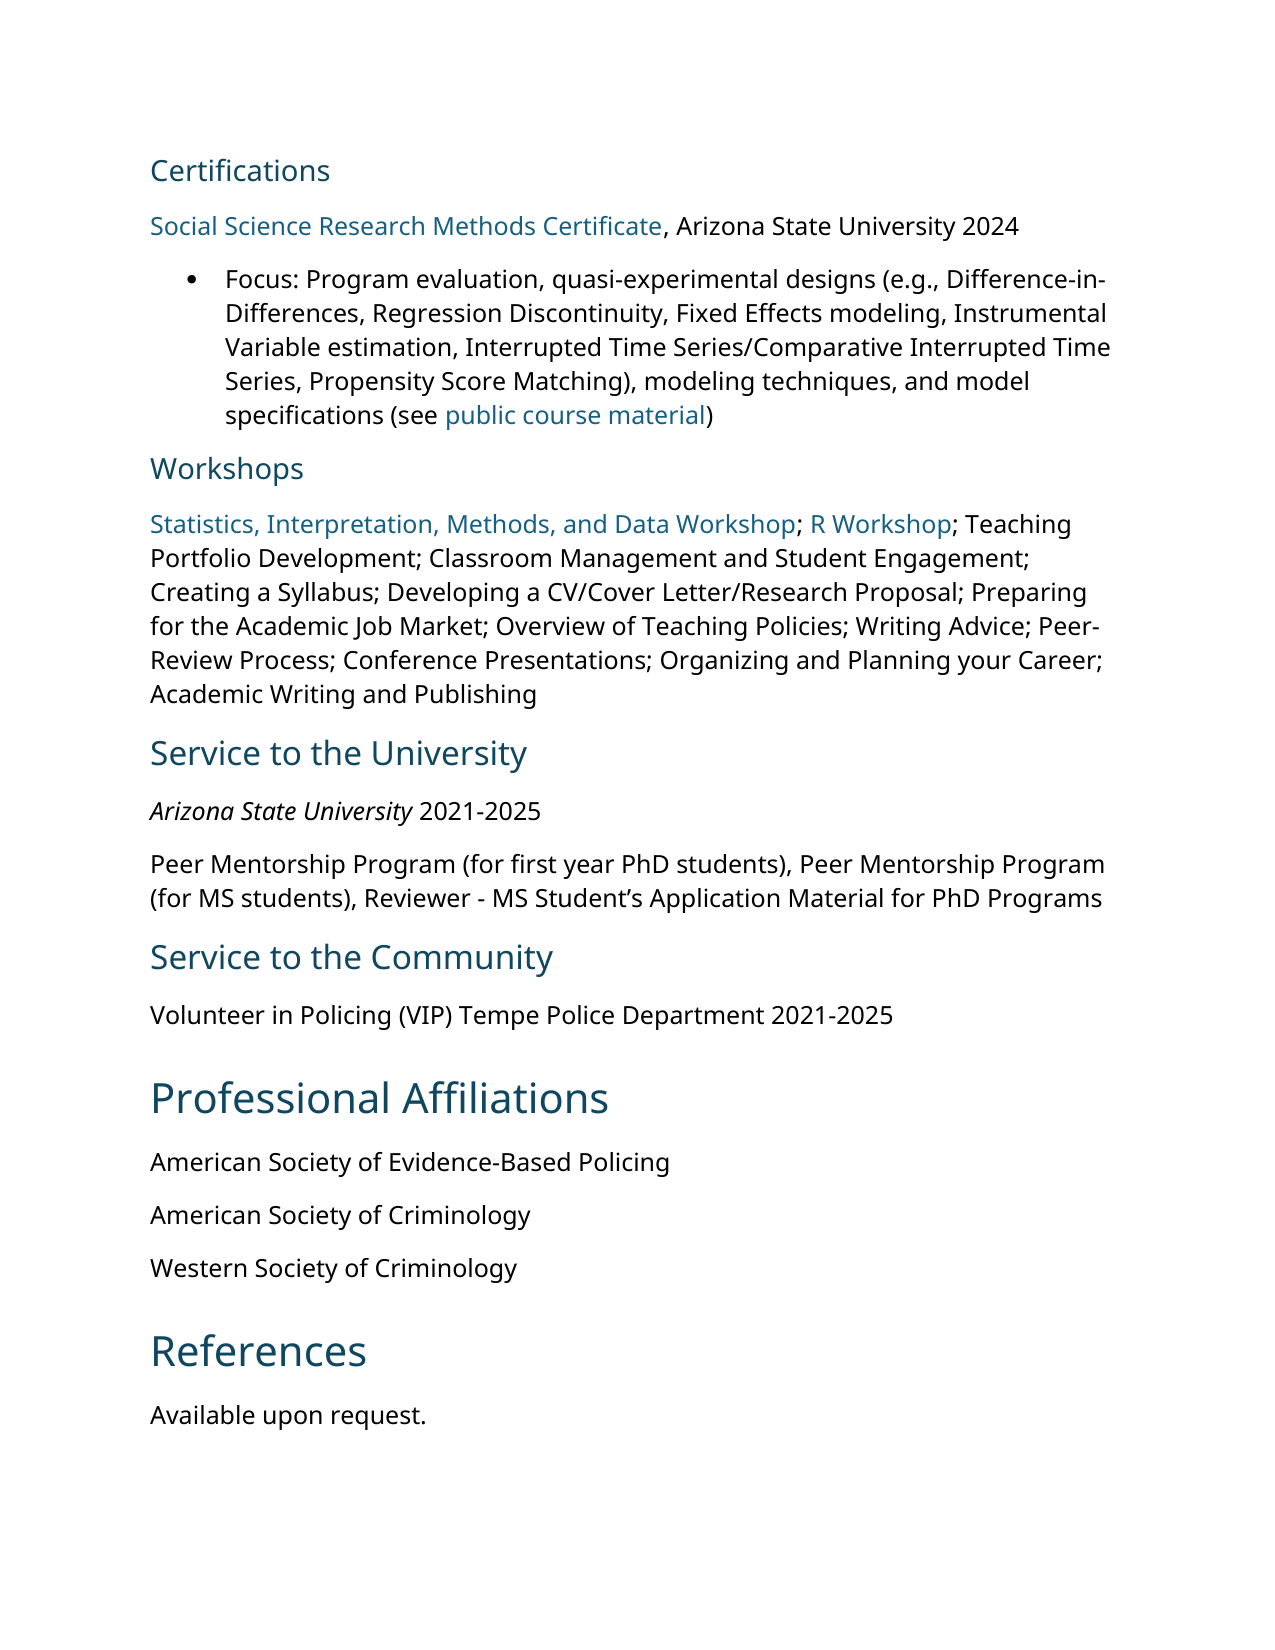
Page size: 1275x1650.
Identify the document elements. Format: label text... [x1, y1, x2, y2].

text American Society of Evidence-Based Policing [150, 1145, 1125, 1179]
text American Society of Criminology [150, 1198, 1125, 1232]
text Peer Mentorship Program (for first year PhD students), Peer Mentorship Program (for MS students), Reviewer - MS Student’s Application Material for PhD Programs [150, 847, 1125, 915]
subtitle References [150, 1322, 1125, 1379]
text Available upon request. [150, 1398, 1125, 1432]
text Statistics, Interpretation, Methods, and Data Workshop; R Workshop; Teaching Portfolio Development; Classroom Management and Student Engagement; Creating a Syllabus; Developing a CV/Cover Letter/Research Proposal; Preparing for the Academic Job Market; Overview of Teaching Policies; Writing Advice; Peer-Review Process; Conference Presentations; Organizing and Planning your Career; Academic Writing and Publishing [150, 507, 1125, 711]
subtitle Professional Affiliations [150, 1069, 1125, 1126]
text Social Science Research Methods Certificate, Arizona State University 2024 [150, 208, 1125, 242]
text Western Society of Criminology [150, 1251, 1125, 1284]
subtitle Service to the Community [150, 934, 1125, 979]
text Arizona State University 2021-2025 [150, 794, 1125, 828]
subtitle Certifications [150, 150, 1125, 190]
text Volunteer in Policing (VIP) Tempe Police Department 2021-2025 [150, 998, 1125, 1032]
subtitle Service to the University [150, 730, 1125, 775]
subtitle Workshops [150, 448, 1125, 488]
list Focus: Program evaluation, quasi-experimental designs (e.g., Difference-in-Differences, Regression Discontinuity, Fixed Effects modeling, Instrumental Variable estimation, Interrupted Time Series/Comparative Interrupted Time Series, Propensity Score Matching), modeling techniques, and model specifications (see public course material) [187, 261, 1125, 432]
